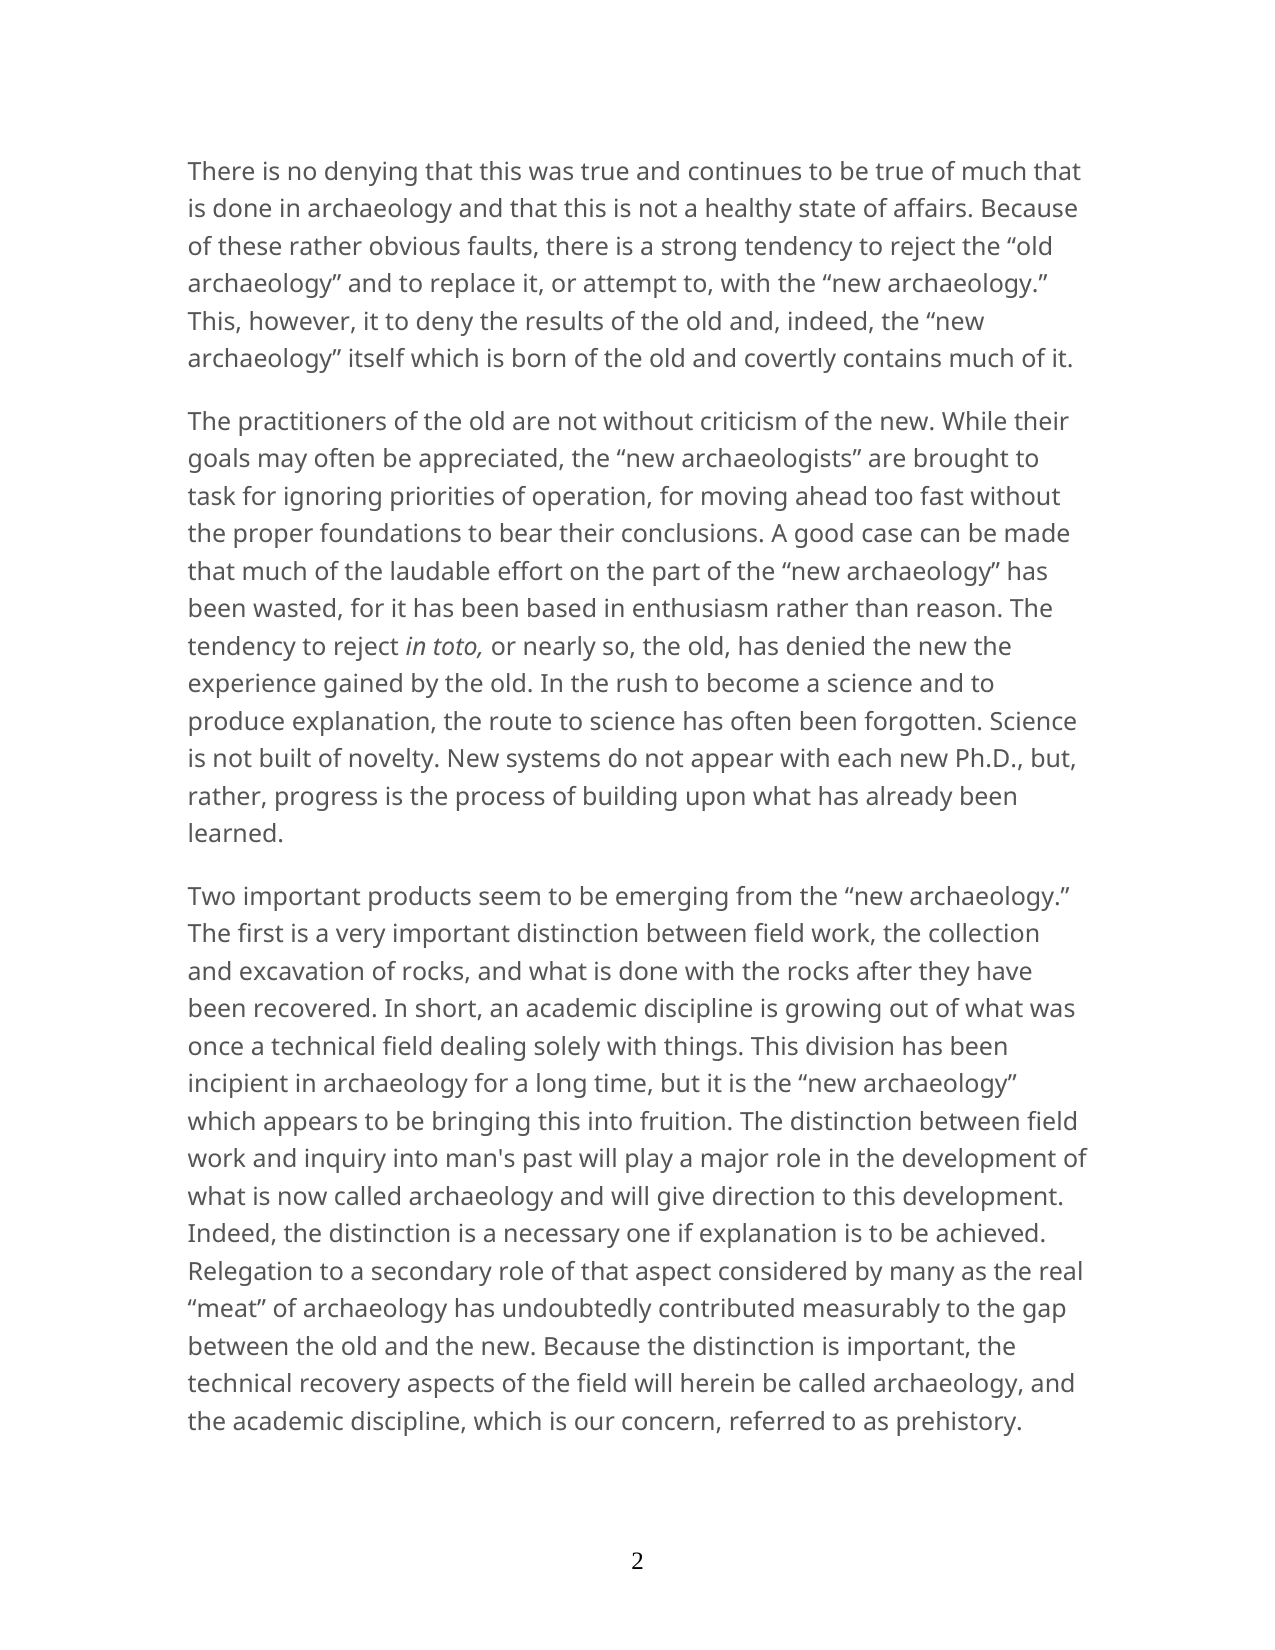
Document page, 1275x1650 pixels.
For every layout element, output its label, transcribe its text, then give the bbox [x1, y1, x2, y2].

text Two important products seem to be emerging from the “new archaeology.” The first is a very important distinction between field work, the collection and excavation of rocks, and what is done with the rocks after they have been recovered. In short, an academic discipline is growing out of what was once a technical field dealing solely with things. This division has been incipient in archaeology for a long time, but it is the “new archaeology” which appears to be bringing this into fruition. The distinction between field work and inquiry into man's past will play a major role in the development of what is now called archaeology and will give direction to this development. Indeed, the distinction is a necessary one if explanation is to be achieved. Relegation to a secondary role of that aspect considered by many as the real “meat” of archaeology has undoubtedly contributed measurably to the gap between the old and the new. Because the distinction is important, the technical recovery aspects of the field will herein be called archaeology, and the academic discipline, which is our concern, referred to as prehistory. [187, 875, 1087, 1437]
text The practitioners of the old are not without criticism of the new. While their goals may often be appreciated, the “new archaeologists” are brought to task for ignoring priorities of operation, for moving ahead too fast without the proper foundations to bear their conclusions. A good case can be made that much of the laudable effort on the part of the “new archaeology” has been wasted, for it has been based in enthusiasm rather than reason. The tendency to reject in toto, or nearly so, the old, has denied the new the experience gained by the old. In the rush to become a science and to produce explanation, the route to science has often been forgotten. Science is not built of novelty. New systems do not appear with each new Ph.D., but, rather, progress is the process of building upon what has already been learned. [187, 400, 1087, 850]
text There is no denying that this was true and continues to be true of much that is done in archaeology and that this is not a healthy state of affairs. Because of these rather obvious faults, there is a strong tendency to reject the “old archaeology” and to replace it, or attempt to, with the “new archaeology.” This, however, it to deny the results of the old and, indeed, the “new archaeology” itself which is born of the old and covertly contains much of it. [187, 150, 1087, 375]
